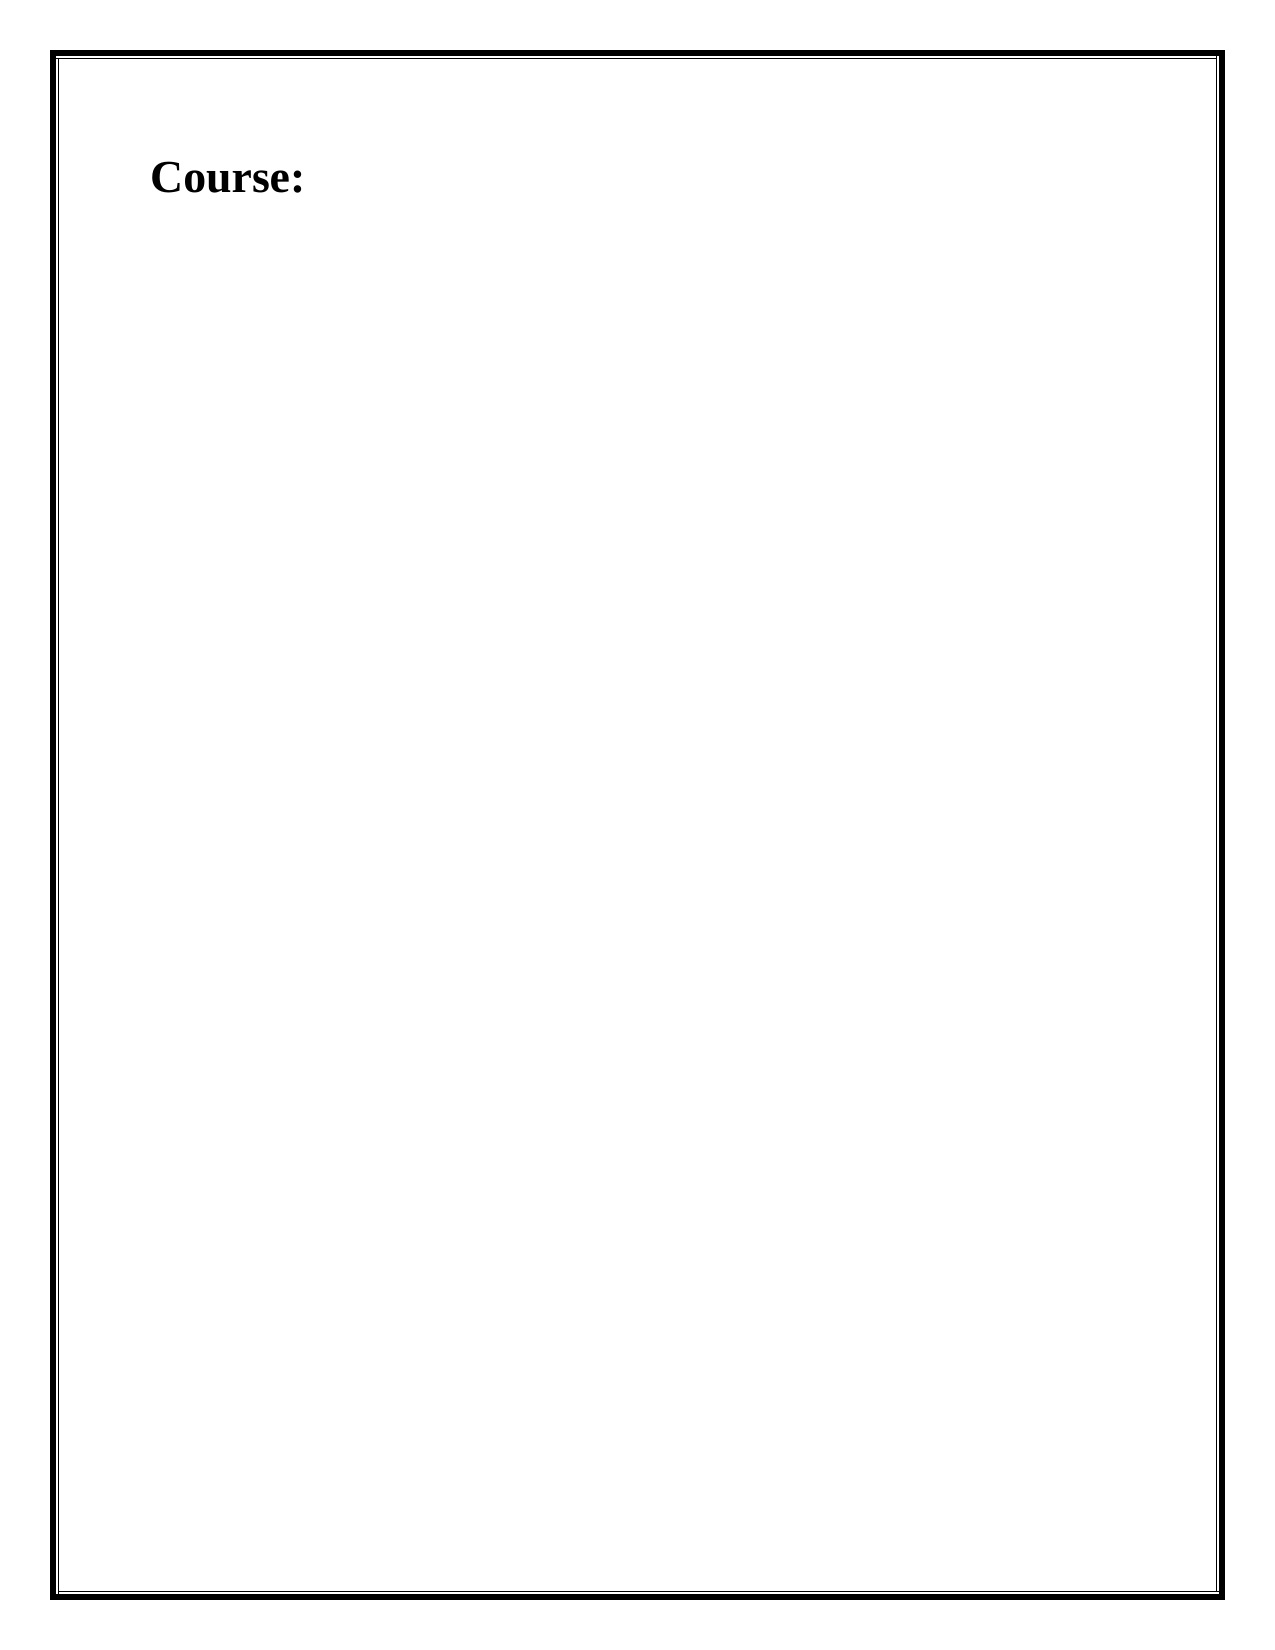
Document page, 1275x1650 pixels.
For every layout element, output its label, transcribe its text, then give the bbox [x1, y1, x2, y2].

text Course: [150, 150, 1125, 203]
